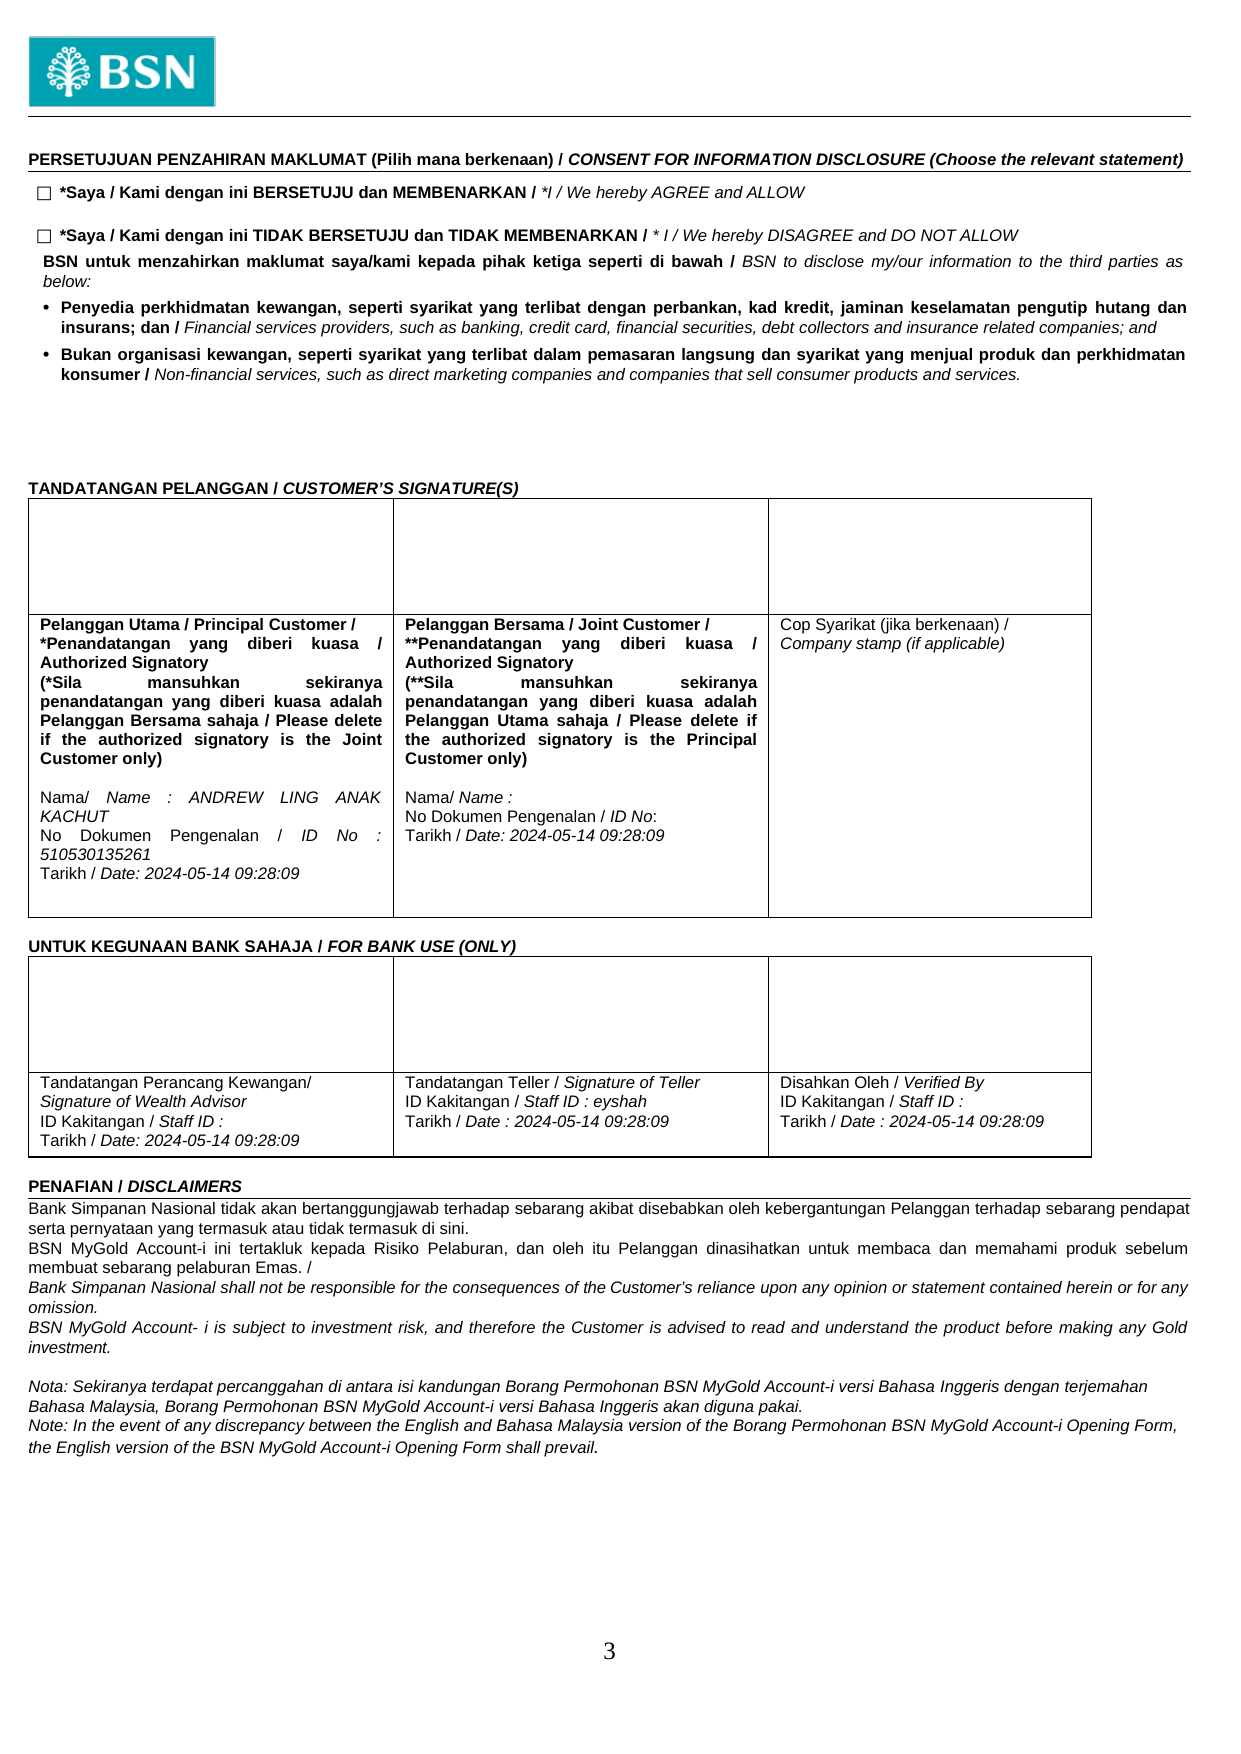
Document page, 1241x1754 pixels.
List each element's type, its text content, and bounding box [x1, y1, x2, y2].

text Note: In the event of any discrepancy between the English and Bahasa Malaysia version of the Borang Permohonan BSN MyGold Account-i Opening Form, the English version of the BSN MyGold Account-i Opening Form shall prevail. [28, 1416, 1187, 1459]
table_header [394, 957, 768, 1072]
table_cell Disahkan Oleh / Verified By ID Kakitangan / Staff ID : Tarikh / Date : 2024-05-14 09:28:09 [769, 1073, 1091, 1156]
table_header [29, 499, 393, 614]
table_cell Cop Syarikat (jika berkenaan) / Company stamp (if applicable) [769, 615, 1091, 917]
table_header [394, 499, 768, 614]
text BSN untuk menzahirkan maklumat saya/kami kepada pihak ketiga seperti di bawah / BSN to disclose my/our information to the third parties as below: [43, 252, 1187, 291]
text UNTUK KEGUNAAN BANK SAHAJA / FOR BANK USE (ONLY) [28, 937, 1191, 956]
list *Saya / Kami dengan ini BERSETUJU dan MEMBENARKAN / *I / We hereby AGREE and ALLOW [36, 179, 1191, 203]
table_header [29, 957, 393, 1072]
table_cell Tandatangan Perancang Kewangan/ Signature of Wealth Advisor ID Kakitangan / Staff ID : Tarikh / Date: 2024-05-14 09:28:09 [29, 1073, 393, 1156]
picture [28, 30, 227, 114]
table_header [769, 499, 1091, 614]
table_cell Tandatangan Teller / Signature of Teller ID Kakitangan / Staff ID : eyshah Tarikh / Date : 2024-05-14 09:28:09 [394, 1073, 768, 1156]
text PENAFIAN / DISCLAIMERS [28, 1177, 1191, 1198]
list Penyedia perkhidmatan kewangan, seperti syarikat yang terlibat dengan perbankan, kad kredit, jaminan keselamatan pengutip hutang dan insurans; dan / Financial services providers, such as banking, credit card, financial securities, debt collectors and insurance related companies; and [43, 297, 1187, 337]
text TANDATANGAN PELANGGAN / CUSTOMER’S SIGNATURE(S) [28, 479, 1191, 498]
text BSN MyGold Account- i is subject to investment risk, and therefore the Customer is advised to read and understand the product before making any Gold investment. [28, 1318, 1190, 1357]
list Bukan organisasi kewangan, seperti syarikat yang terlibat dalam pemasaran langsung dan syarikat yang menjual produk dan perkhidmatan konsumer / Non-financial services, such as direct marketing companies and companies that sell consumer products and services. [43, 344, 1187, 384]
table_header [769, 957, 1091, 1072]
table_cell Pelanggan Bersama / Joint Customer / **Penandatangan yang diberi kuasa / Authorized Signatory (**Sila mansuhkan sekiranya penandatangan yang diberi kuasa adalah Pelanggan Utama sahaja / Please delete if the authorized signatory is the Principal Customer only) Nama/ Name : No Dokumen Pengenalan / ID No: Tarikh / Date: 2024-05-14 09:28:09 [394, 615, 768, 917]
text BSN MyGold Account-i ini tertakluk kepada Risiko Pelaburan, dan oleh itu Pelanggan dinasihatkan untuk membaca dan memahami produk sebelum membuat sebarang pelaburan Emas. / [28, 1239, 1190, 1277]
list *Saya / Kami dengan ini TIDAK BERSETUJU dan TIDAK MEMBENARKAN / * I / We hereby DISAGREE and DO NOT ALLOW [36, 222, 1191, 246]
table_cell Pelanggan Utama / Principal Customer / *Penandatangan yang diberi kuasa / Authorized Signatory (*Sila mansuhkan sekiranya penandatangan yang diberi kuasa adalah Pelanggan Bersama sahaja / Please delete if the authorized signatory is the Joint Customer only) Nama/ Name : ANDREW LING ANAK KACHUT No Dokumen Pengenalan / ID No : 510530135261 Tarikh / Date: 2024-05-14 09:28:09 [29, 615, 393, 917]
text PERSETUJUAN PENZAHIRAN MAKLUMAT (Pilih mana berkenaan) / CONSENT FOR INFORMATION DISCLOSURE (Choose the relevant statement) [28, 150, 1191, 171]
text Nota: Sekiranya terdapat percanggahan di antara isi kandungan Borang Permohonan BSN MyGold Account-i versi Bahasa Inggeris dengan terjemahan Bahasa Malaysia, Borang Permohonan BSN MyGold Account-i versi Bahasa Inggeris akan diguna pakai. [28, 1377, 1187, 1416]
text Bank Simpanan Nasional shall not be responsible for the consequences of the Customer’s reliance upon any opinion or statement contained herein or for any omission. [28, 1278, 1190, 1317]
text Bank Simpanan Nasional tidak akan bertanggungjawab terhadap sebarang akibat disebabkan oleh kebergantungan Pelanggan terhadap sebarang pendapat serta pernyataan yang termasuk atau tidak termasuk di sini. [28, 1199, 1190, 1238]
